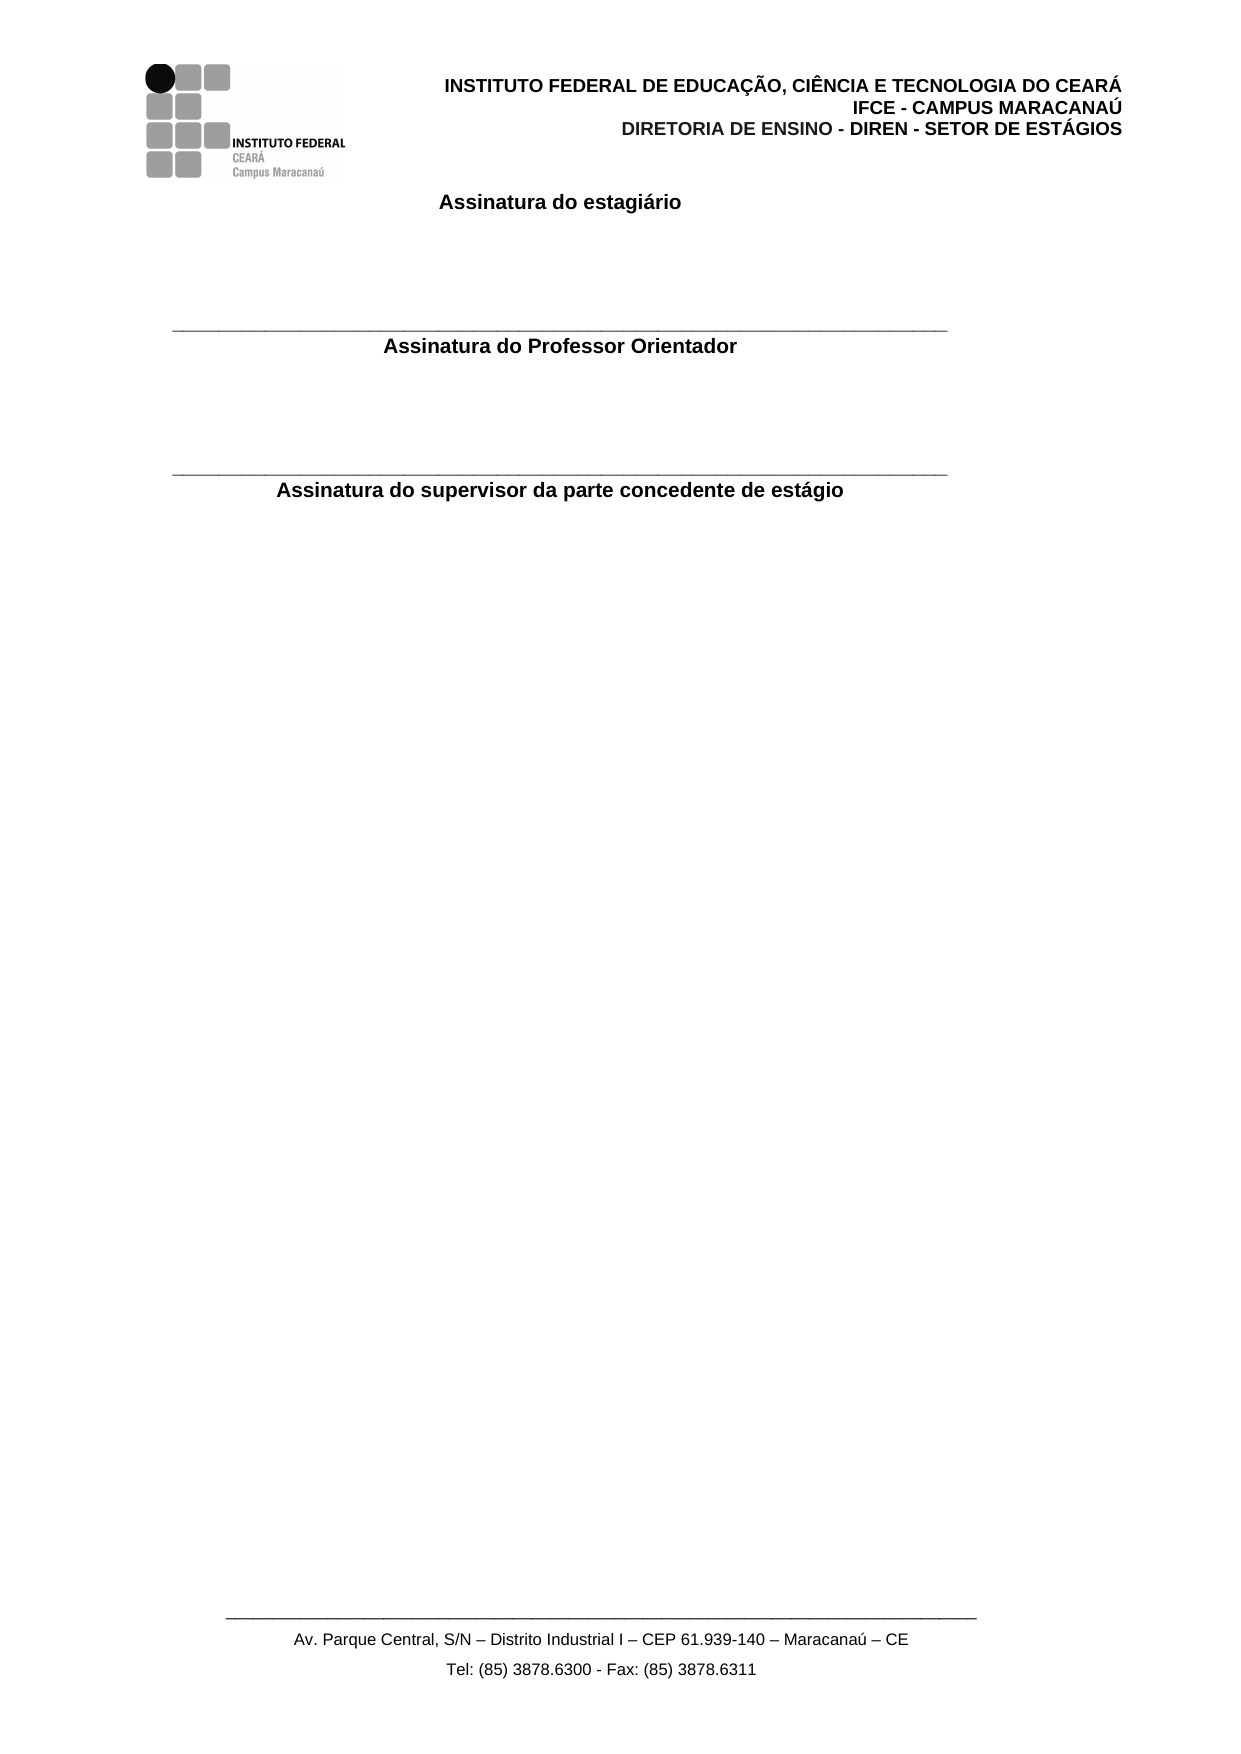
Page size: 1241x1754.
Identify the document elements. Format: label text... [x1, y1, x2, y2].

text ___________________________________________________________________ Assinatura do supervisor da parte concedente de estágio [118, 453, 1002, 501]
picture [145, 64, 346, 179]
text Assinatura do estagiário [118, 190, 1002, 214]
text ___________________________________________________________________ Assinatura do Professor Orientador [118, 310, 1002, 358]
